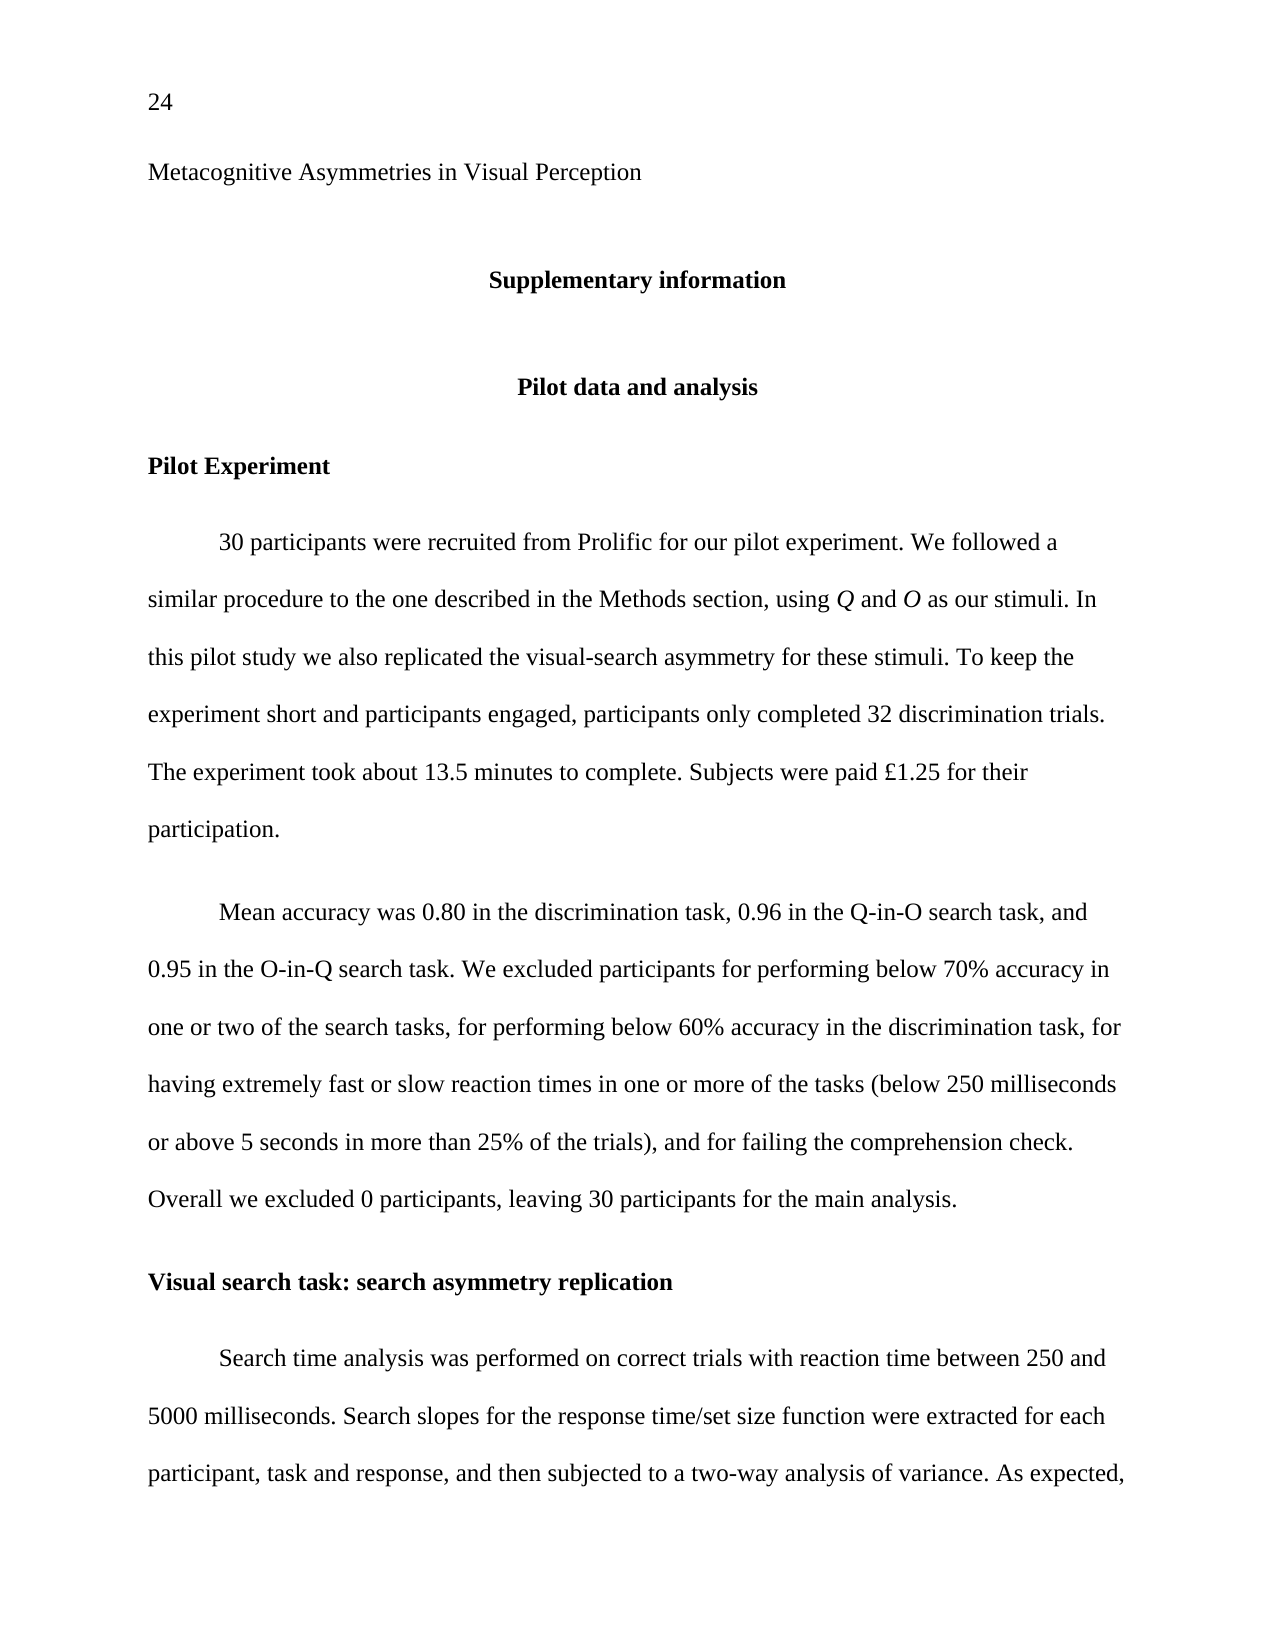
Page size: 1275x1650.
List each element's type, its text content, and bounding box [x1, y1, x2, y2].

subtitle Supplementary information [148, 265, 1127, 294]
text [148, 1343, 1127, 1487]
subtitle Pilot Experiment [148, 451, 1127, 479]
text 30 participants were recruited from Prolific for our pilot experiment. We followed a similar procedure to the one described in the Methods section, using Q and O as our stimuli. In this pilot study we also replicated the visual-search asymmetry for these stimuli. To keep the experiment short and participants engaged, participants only completed 32 discrimination trials. The experiment took about 13.5 minutes to complete. Subjects were paid £1.25 for their participation. [148, 527, 1127, 843]
text Mean accuracy was 0.80 in the discrimination task, 0.96 in the Q-in-O search task, and 0.95 in the O-in-Q search task. We excluded participants for performing below 70% accuracy in one or two of the search tasks, for performing below 60% accuracy in the discrimination task, for having extremely fast or slow reaction times in one or more of the tasks (below 250 milliseconds or above 5 seconds in more than 25% of the trials), and for failing the comprehension check. Overall we excluded 0 participants, leaving 30 participants for the main analysis. [148, 897, 1127, 1213]
subtitle Pilot data and analysis [148, 372, 1127, 401]
subtitle Visual search task: search asymmetry replication [148, 1267, 1127, 1296]
